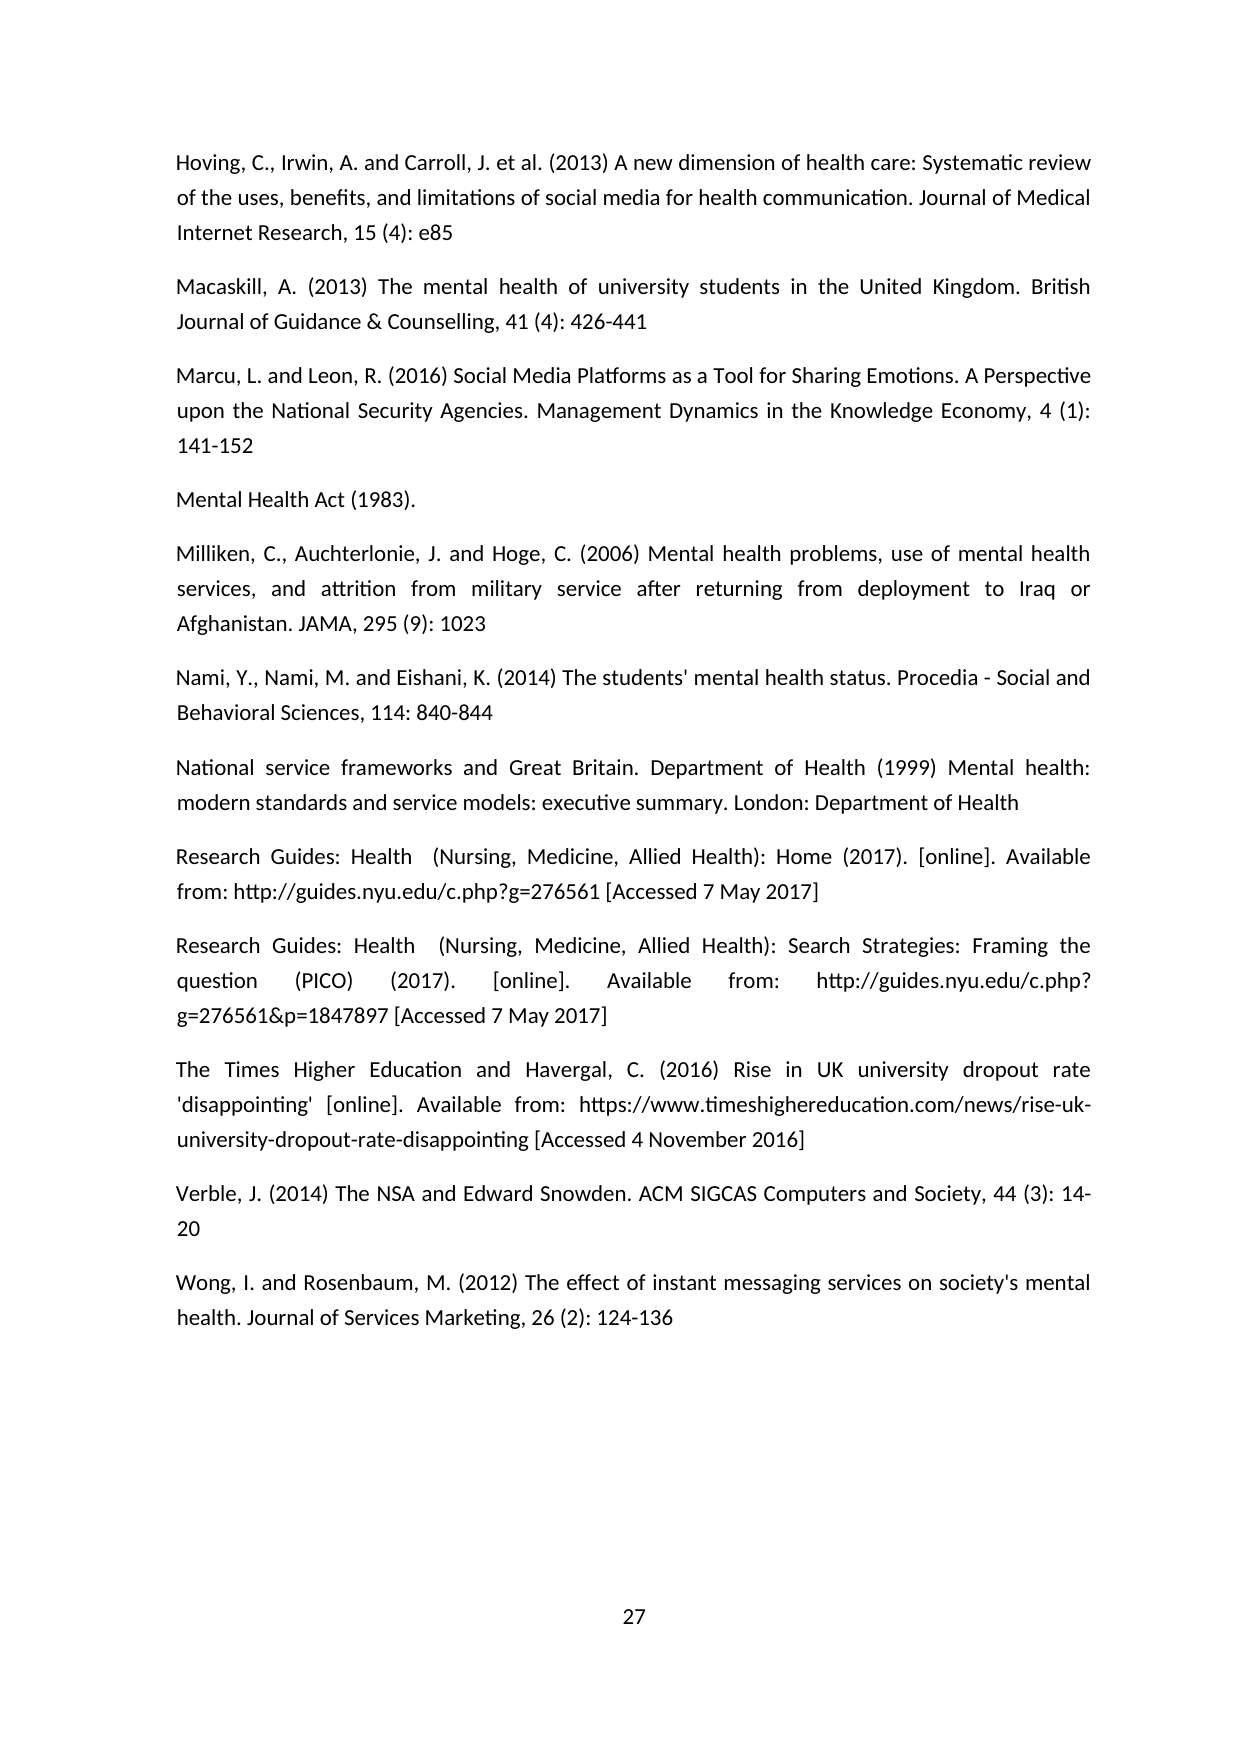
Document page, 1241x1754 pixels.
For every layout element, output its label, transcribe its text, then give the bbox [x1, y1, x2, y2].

text The Times Higher Education and Havergal, C. (2016) Rise in UK university dropout rate 'disappointing' [online]. Available from: https://www.timeshighereducation.com/news/rise-uk-university-dropout-rate-disappointing [Accessed 4 November 2016] [176, 1055, 1093, 1153]
text Marcu, L. and Leon, R. (2016) Social Media Platforms as a Tool for Sharing Emotions. A Perspective upon the National Security Agencies. Management Dynamics in the Knowledge Economy, 4 (1): 141-152 [176, 361, 1093, 459]
text Nami, Y., Nami, M. and Eishani, K. (2014) The students' mental health status. Procedia - Social and Behavioral Sciences, 114: 840-844 [176, 663, 1093, 726]
text Hoving, C., Irwin, A. and Carroll, J. et al. (2013) A new dimension of health care: Systematic review of the uses, benefits, and limitations of social media for health communication. Journal of Medical Internet Research, 15 (4): e85 [176, 148, 1093, 246]
text National service frameworks and Great Britain. Department of Health (1999) Mental health: modern standards and service models: executive summary. London: Department of Health [176, 753, 1093, 816]
text Research Guides: Health (Nursing, Medicine, Allied Health): Home (2017). [online]. Available from: http://guides.nyu.edu/c.php?g=276561 [Accessed 7 May 2017] [176, 842, 1093, 905]
text Macaskill, A. (2013) The mental health of university students in the United Kingdom. British Journal of Guidance & Counselling, 41 (4): 426-441 [176, 272, 1093, 335]
text Verble, J. (2014) The NSA and Edward Snowden. ACM SIGCAS Computers and Society, 44 (3): 14-20 [176, 1179, 1093, 1242]
text Milliken, C., Auchterlonie, J. and Hoge, C. (2006) Mental health problems, use of mental health services, and attrition from military service after returning from deployment to Iraq or Afghanistan. JAMA, 295 (9): 1023 [176, 539, 1093, 637]
text Wong, I. and Rosenbaum, M. (2012) The effect of instant messaging services on society's mental health. Journal of Services Marketing, 26 (2): 124-136 [176, 1268, 1093, 1331]
text Research Guides: Health (Nursing, Medicine, Allied Health): Search Strategies: Framing the question (PICO) (2017). [online]. Available from: http://guides.nyu.edu/c.php?g=276561&p=1847897 [Accessed 7 May 2017] [176, 931, 1093, 1029]
text Mental Health Act (1983). [176, 485, 1093, 513]
